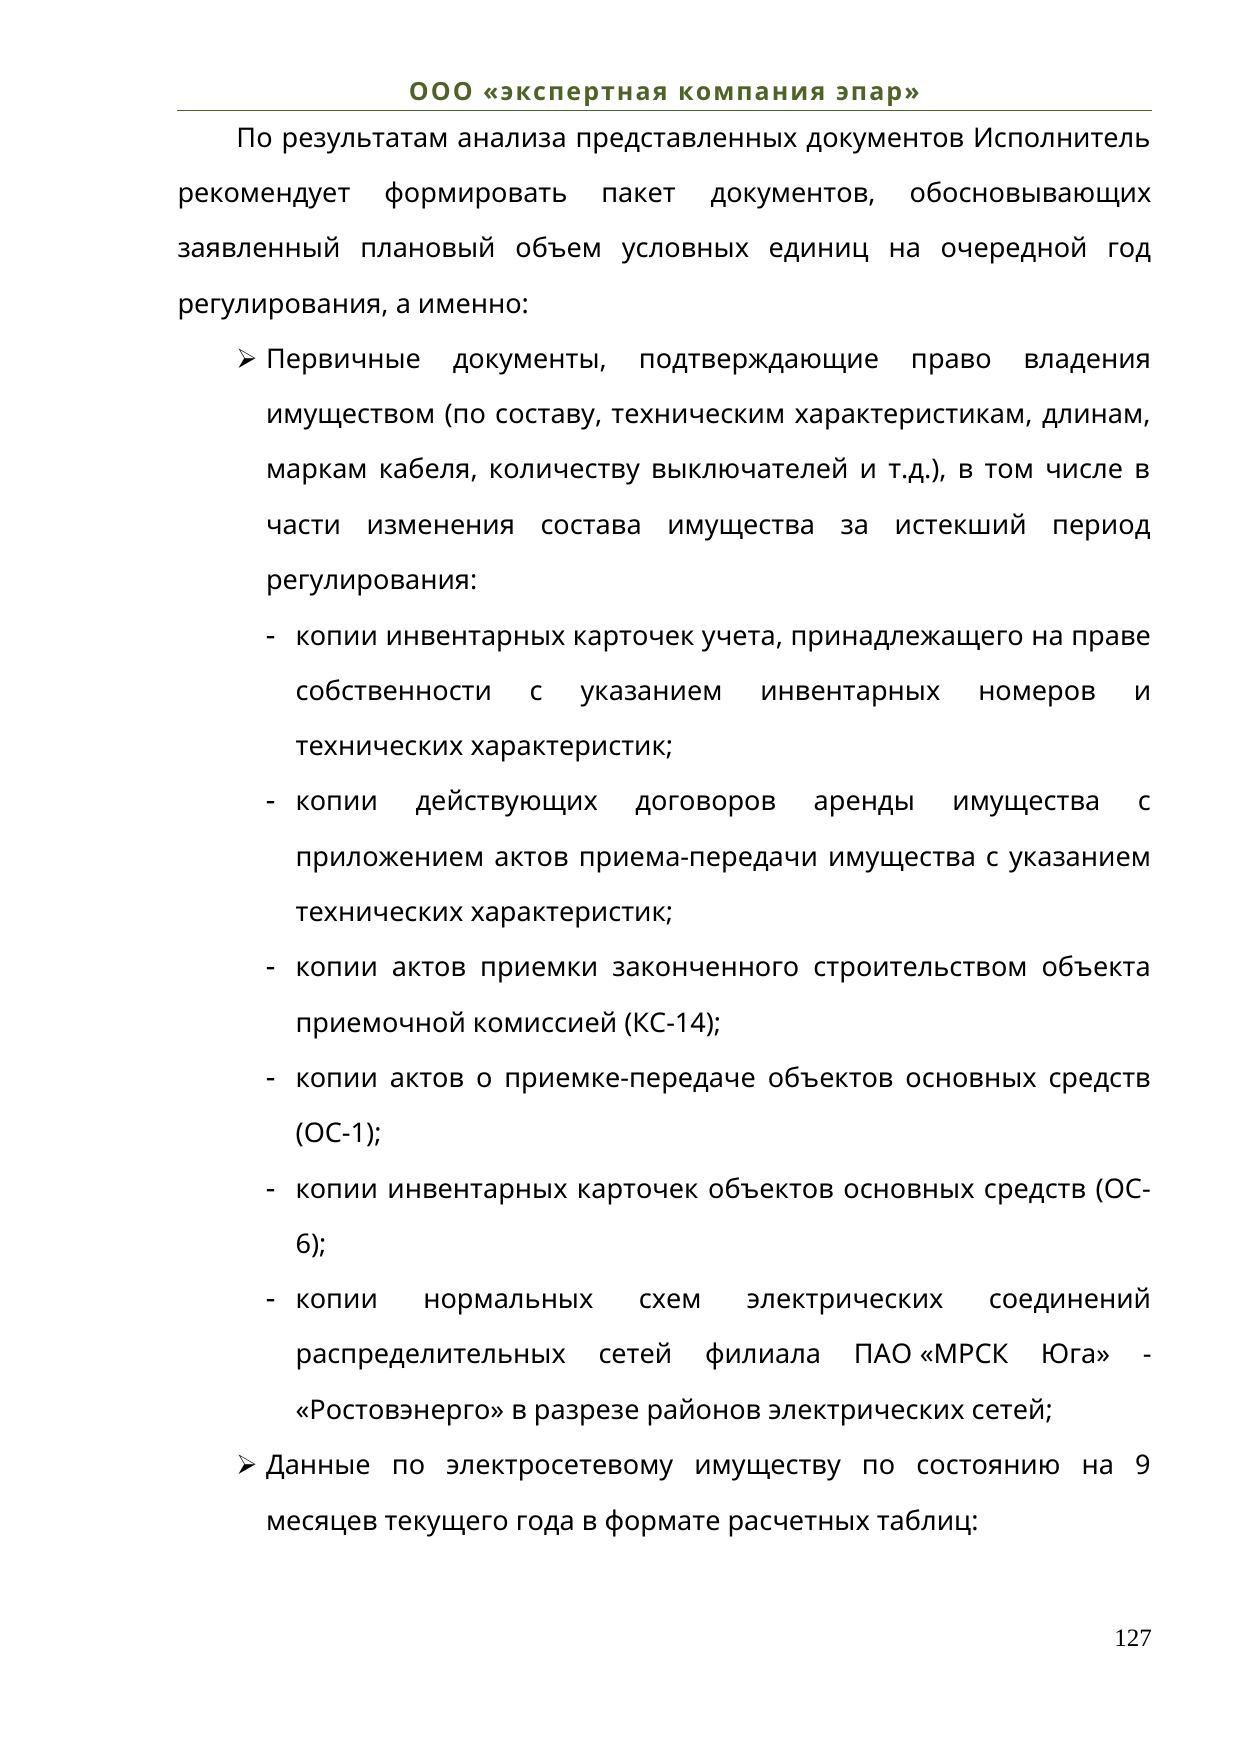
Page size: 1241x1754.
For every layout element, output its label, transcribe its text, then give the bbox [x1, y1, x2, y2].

list копии актов о приемке-передаче объектов основных средств (ОС-1); [266, 1058, 1152, 1151]
list Первичные документы, подтверждающие право владения имуществом (по составу, техническим характеристикам, длинам, маркам кабеля, количеству выключателей и т.д.), в том числе в части изменения состава имущества за истекший период регулирования: [236, 339, 1152, 597]
text По результатам анализа представленных документов Исполнитель рекомендует формировать пакет документов, обосновывающих заявленный плановый объем условных единиц на очередной год регулирования, а именно: [177, 118, 1152, 321]
list копии нормальных схем электрических соединений распределительных сетей филиала ПАО «МРСК Юга» - «Ростовэнерго» в разрезе районов электрических сетей; [266, 1280, 1152, 1427]
list копии инвентарных карточек учета, принадлежащего на праве собственности с указанием инвентарных номеров и технических характеристик; [266, 616, 1152, 763]
list Данные по электросетевому имуществу по состоянию на 9 месяцев текущего года в формате расчетных таблиц: [236, 1446, 1152, 1538]
list копии инвентарных карточек объектов основных средств (ОС-6); [266, 1169, 1152, 1261]
list копии актов приемки законченного строительством объекта приемочной комиссией (КС-14); [266, 948, 1152, 1040]
list копии действующих договоров аренды имущества с приложением актов приема-передачи имущества с указанием технических характеристик; [266, 782, 1152, 929]
